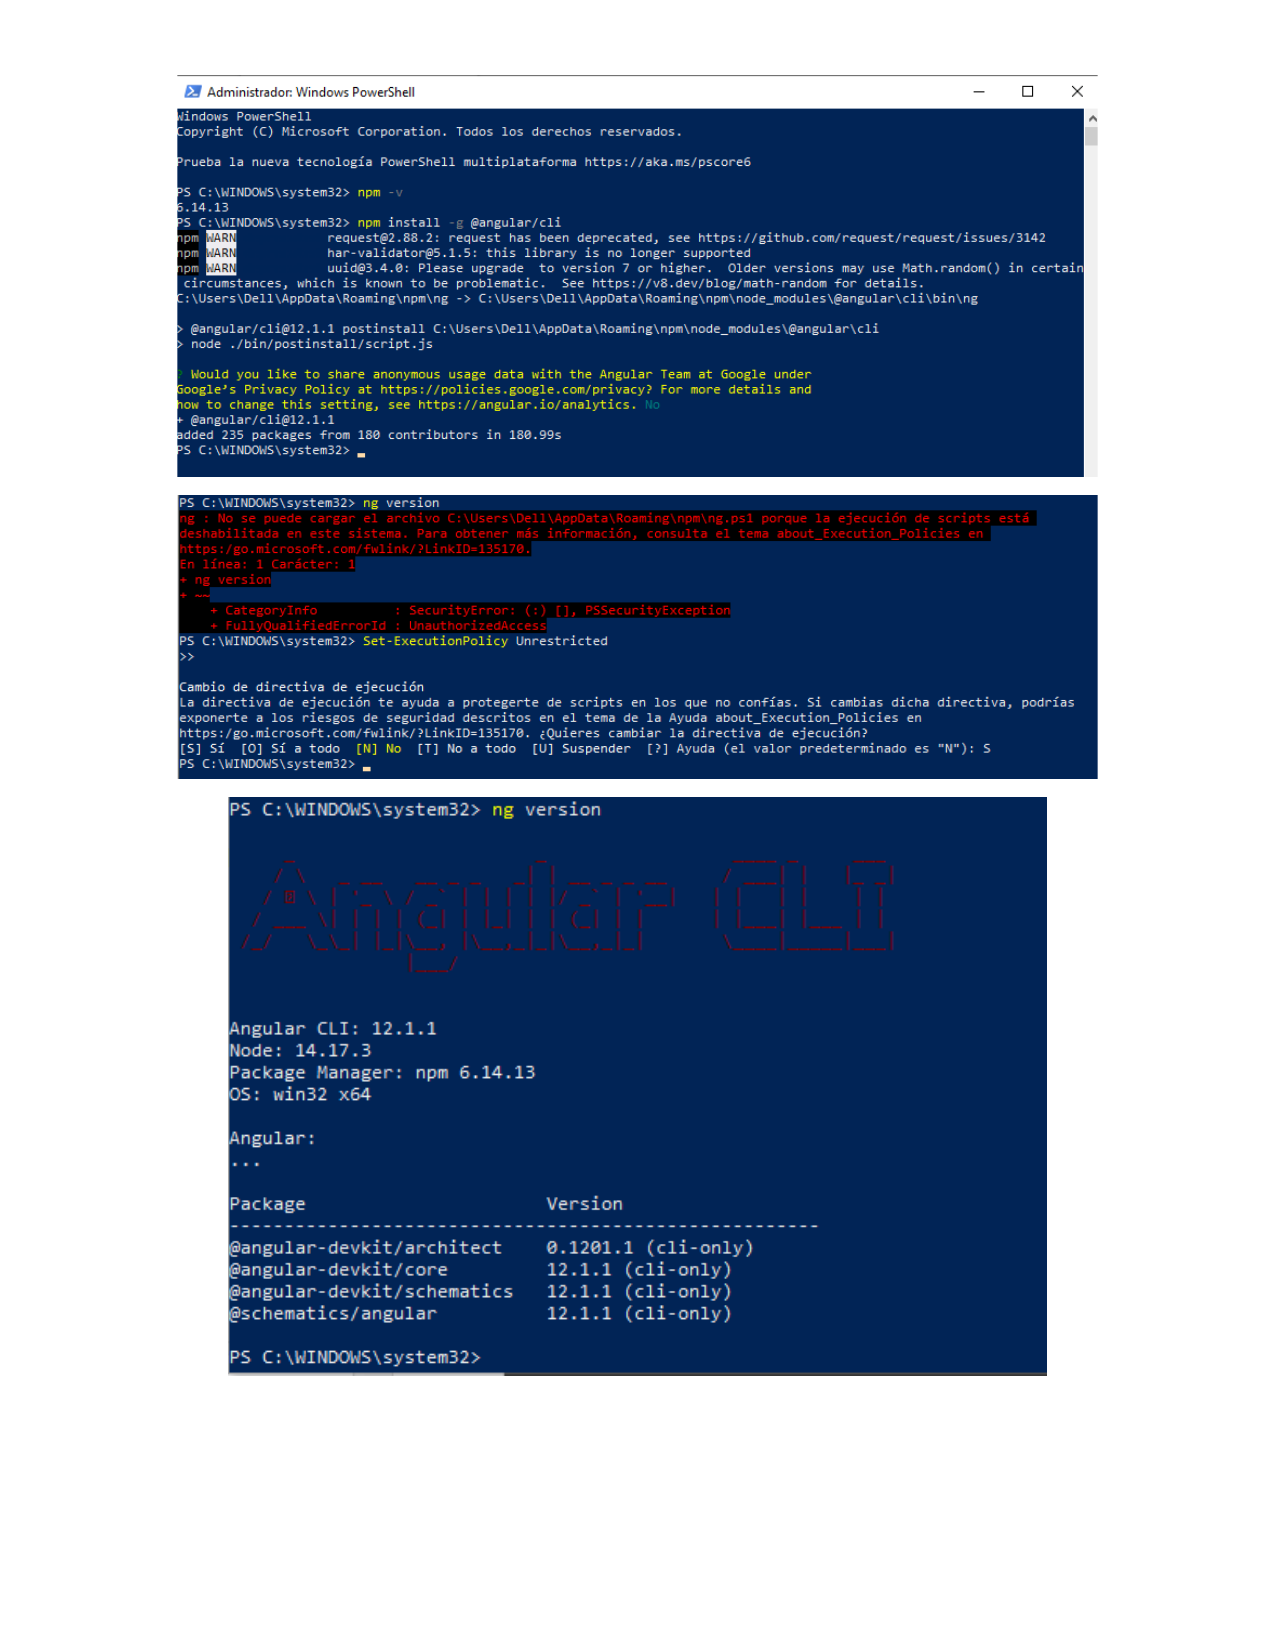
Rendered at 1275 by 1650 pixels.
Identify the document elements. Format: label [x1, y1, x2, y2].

picture [228, 797, 1047, 1376]
picture [177, 495, 1098, 779]
picture [177, 75, 1098, 477]
